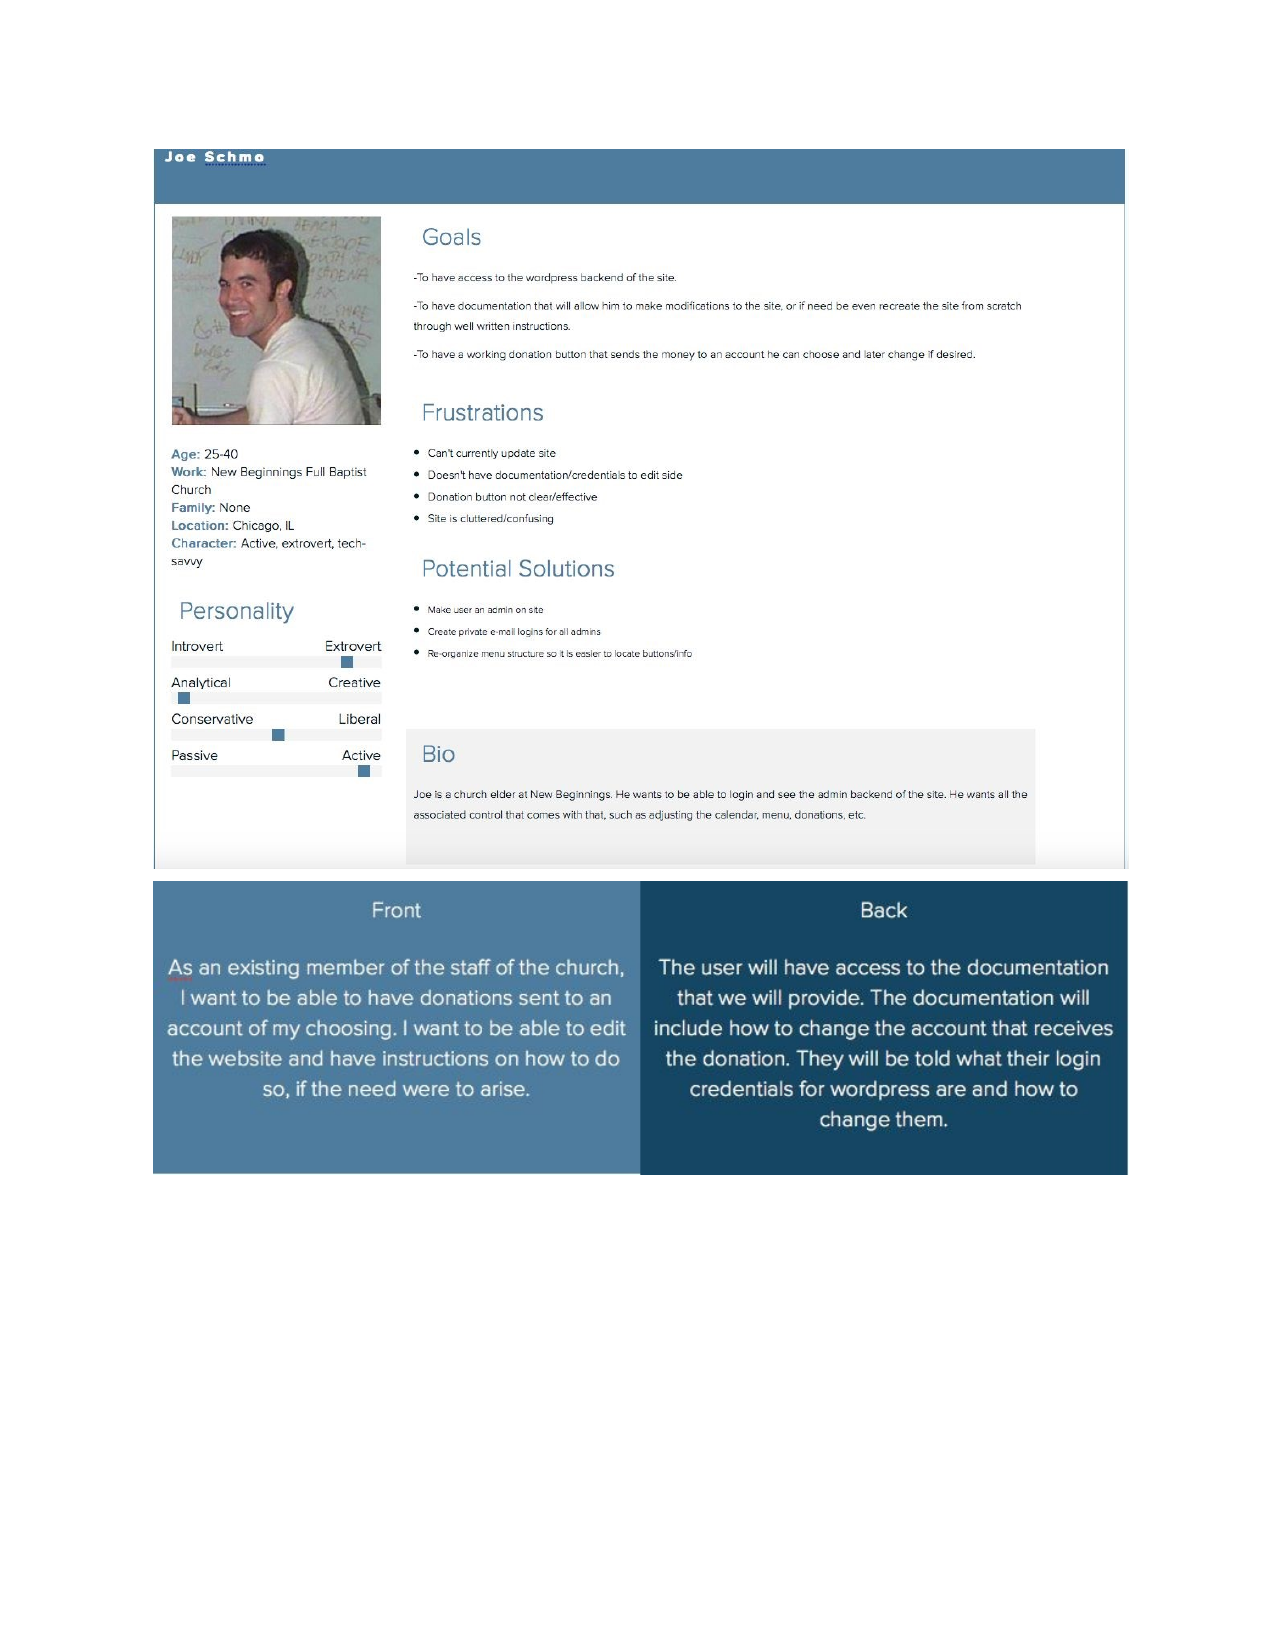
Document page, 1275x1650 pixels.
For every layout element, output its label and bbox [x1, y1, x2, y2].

picture [153, 881, 1129, 1175]
picture [153, 149, 1129, 869]
